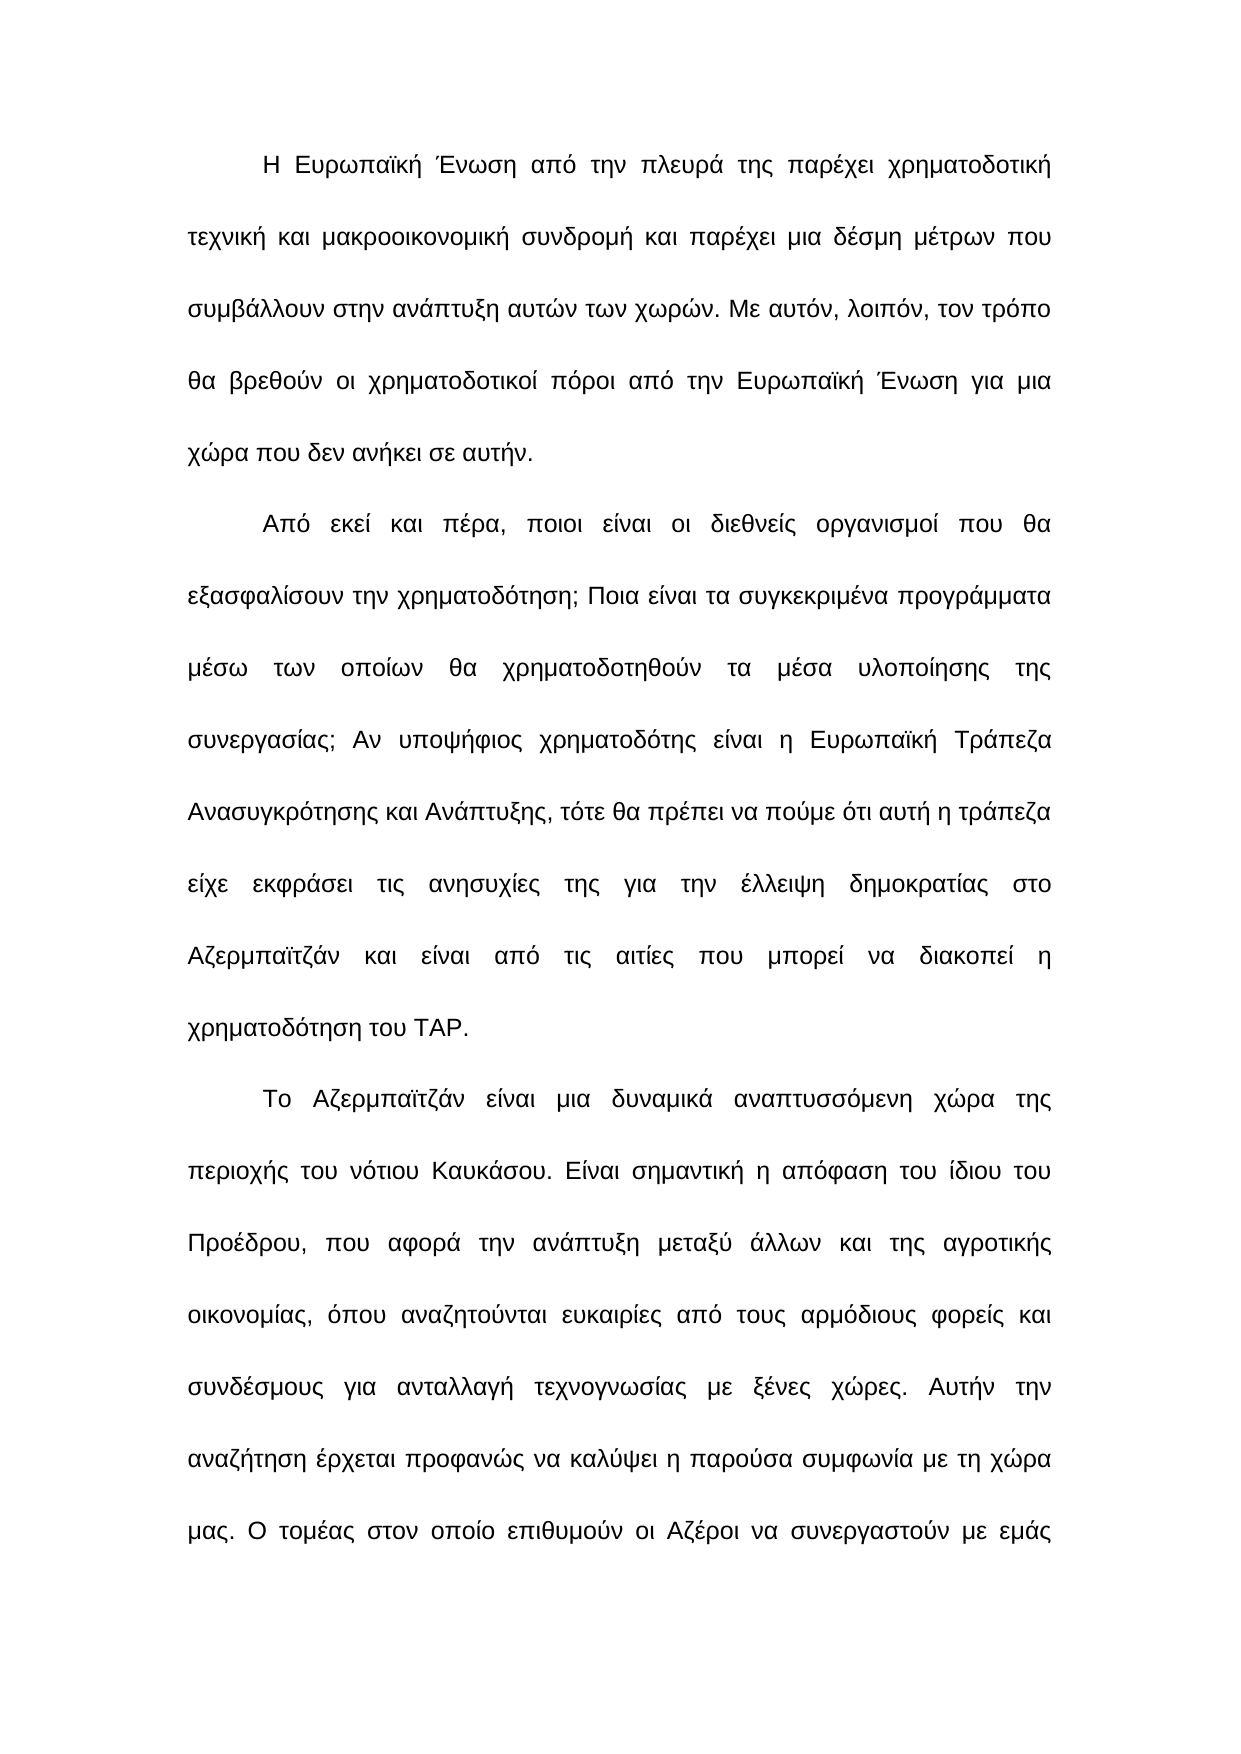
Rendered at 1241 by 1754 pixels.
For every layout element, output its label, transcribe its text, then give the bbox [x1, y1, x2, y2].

text Η Ευρωπαϊκή Ένωση από την πλευρά της παρέχει χρηματοδοτική τεχνική και μακροοικονομική συνδρομή και παρέχει μια δέσμη μέτρων που συμβάλλουν στην ανάπτυξη αυτών των χωρών. Με αυτόν, λοιπόν, τον τρόπο θα βρεθούν οι χρηματοδοτικοί πόροι από την Ευρωπαϊκή Ένωση για μια χώρα που δεν ανήκει σε αυτήν. [187, 150, 1053, 466]
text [187, 1084, 1053, 1544]
text Από εκεί και πέρα, ποιοι είναι οι διεθνείς οργανισμοί που θα εξασφαλίσουν την χρηματοδότηση; Ποια είναι τα συγκεκριμένα προγράμματα μέσω των οποίων θα χρηματοδοτηθούν τα μέσα υλοποίησης της συνεργασίας; Αν υποψήφιος χρηματοδότης είναι η Ευρωπαϊκή Τράπεζα Ανασυγκρότησης και Ανάπτυξης, τότε θα πρέπει να πούμε ότι αυτή η τράπεζα είχε εκφράσει τις ανησυχίες της για την έλλειψη δημοκρατίας στο Αζερμπαϊτζάν και είναι από τις αιτίες που μπορεί να διακοπεί η χρηματοδότηση του TAP. [187, 509, 1053, 1041]
